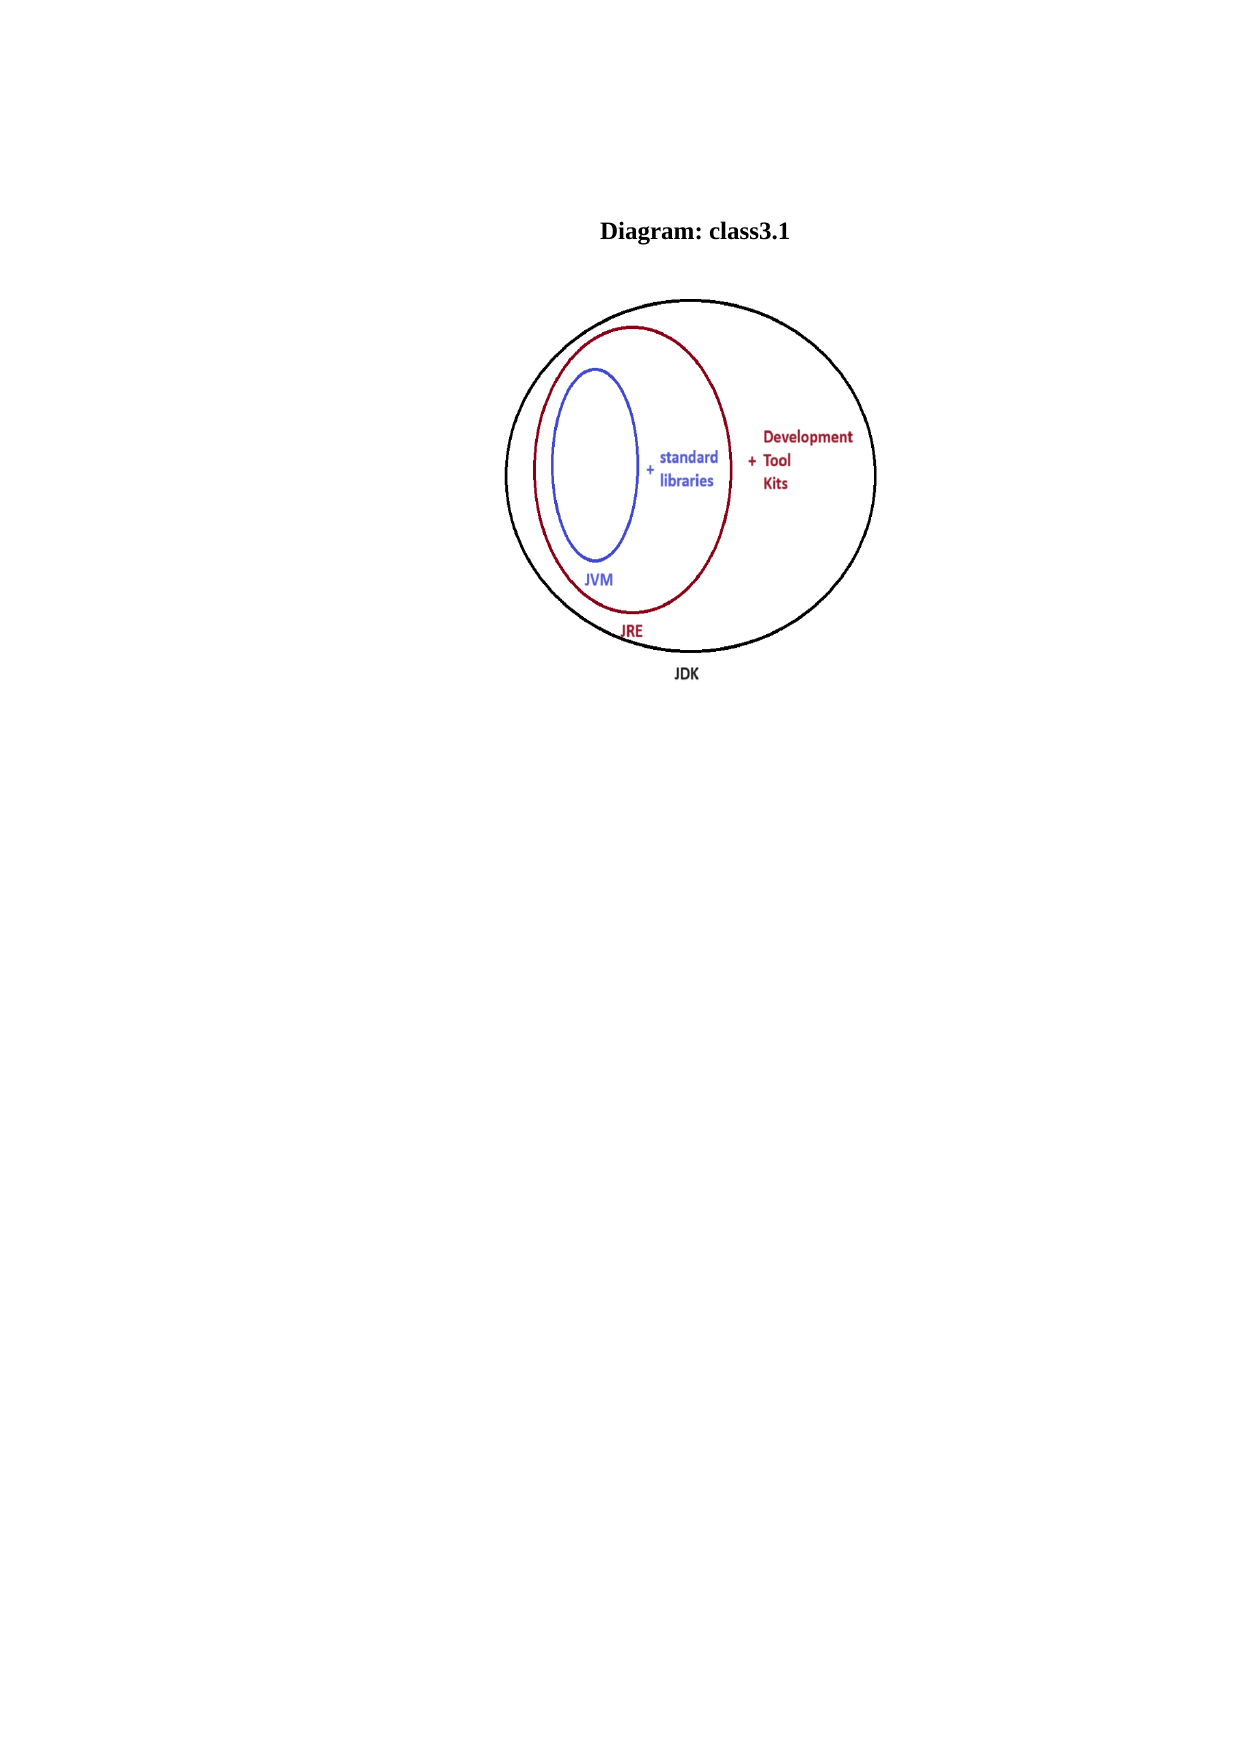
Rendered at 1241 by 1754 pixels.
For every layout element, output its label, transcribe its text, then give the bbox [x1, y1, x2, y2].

text Diagram: class3.1 [525, 216, 1036, 245]
picture [194, 249, 1241, 902]
